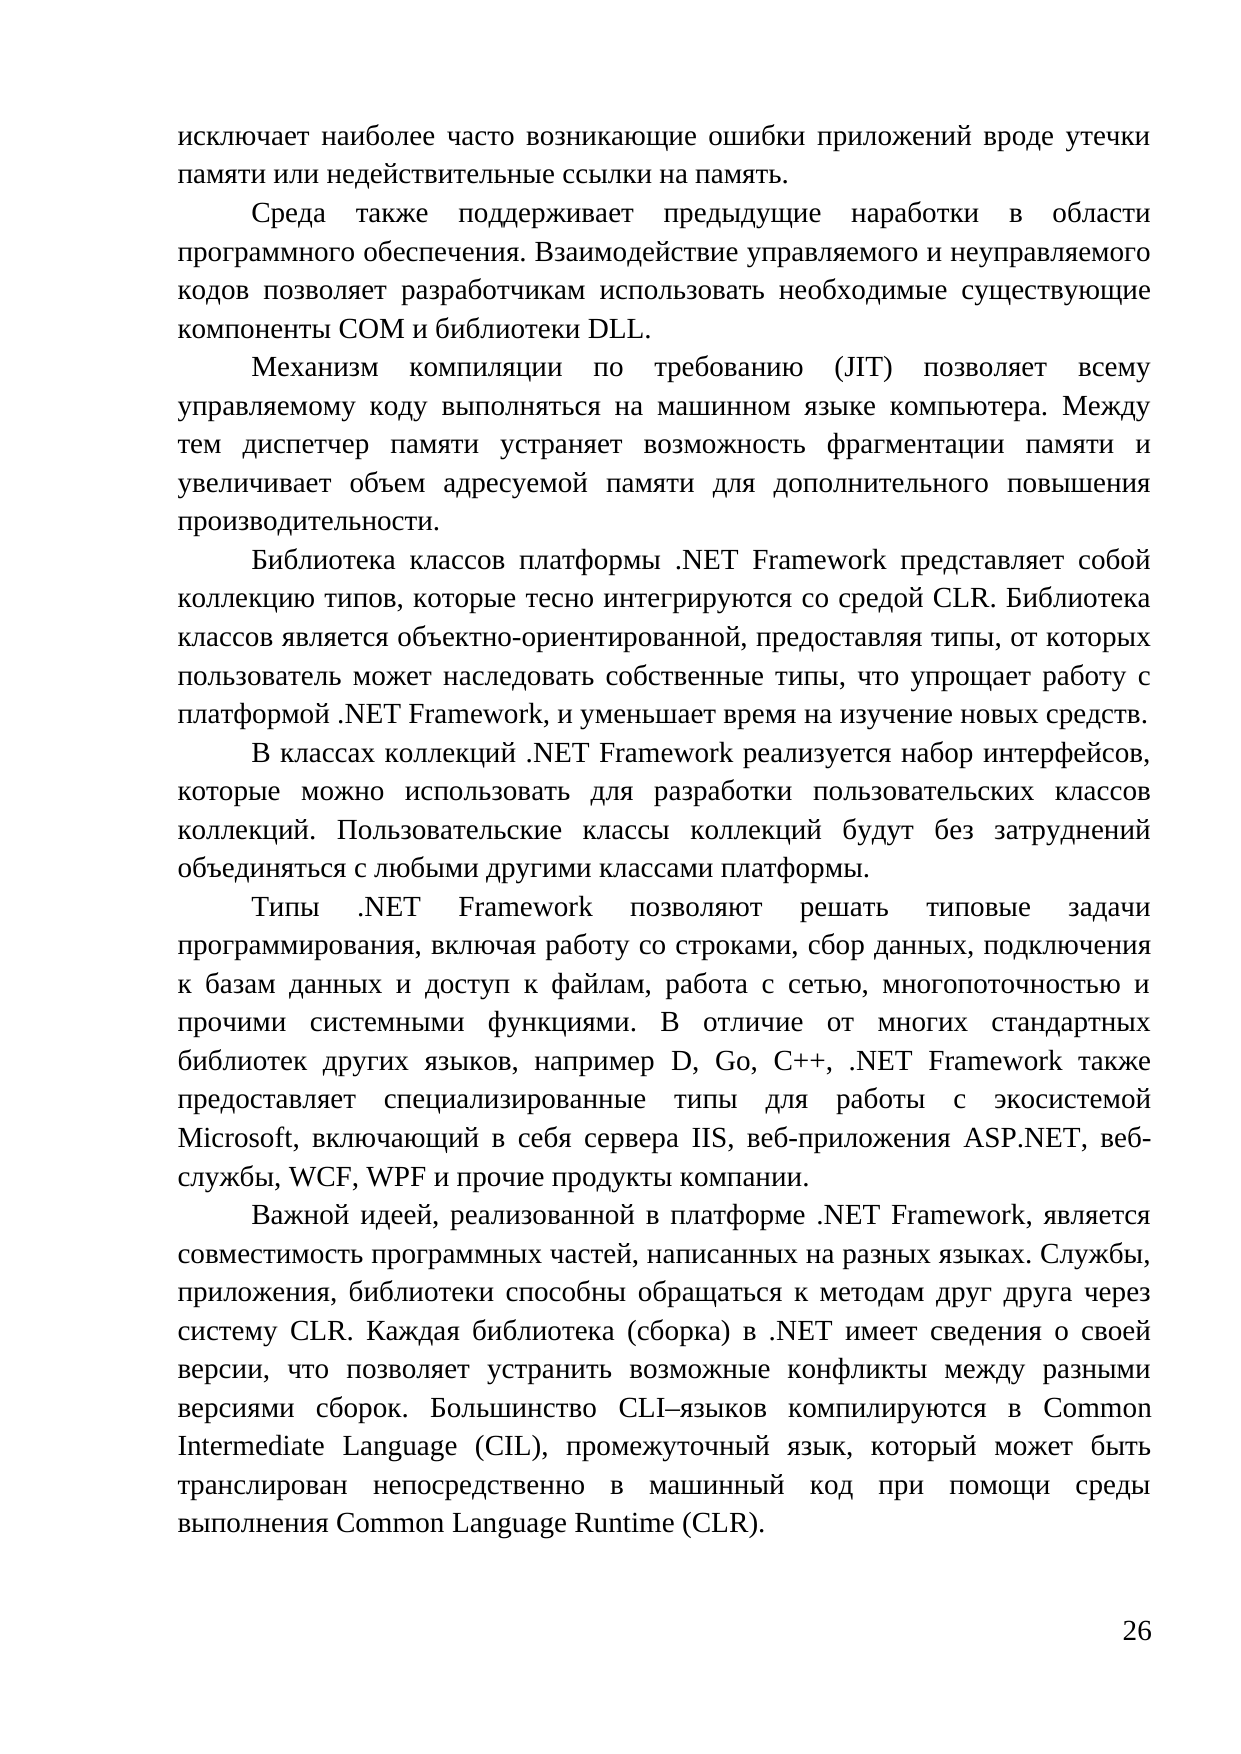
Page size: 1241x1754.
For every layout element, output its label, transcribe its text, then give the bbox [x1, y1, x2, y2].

text Механизм компиляции по требованию (JIT) позволяет всему управляемому коду выполняться на машинном языке компьютера. Между тем диспетчер памяти устраняет возможность фрагментации памяти и увеличивает объем адресуемой памяти для дополнительного повышения производительности. [177, 349, 1152, 537]
text Важной идеей, реализованной в платформе .NET Framework, является совместимость программных частей, написанных на разных языках. Службы, приложения, библиотеки способны обращаться к методам друг друга через систему CLR. Каждая библиотека (сборка) в .NET имеет сведения о своей версии, что позволяет устранить возможные конфликты между разными версиями сборок. Большинство CLI–языков компилируются в Common Intermediate Language (CIL), промежуточный язык, который может быть транслирован непосредственно в машинный код при помощи среды выполнения Common Language Runtime (CLR). [177, 1197, 1152, 1539]
text Типы .NET Framework позволяют решать типовые задачи программирования, включая работу со строками, сбор данных, подключения к базам данных и доступ к файлам, работа с сетью, многопоточностью и прочими системными функциями. В отличие от многих стандартных библиотек других языков, например D, Go, C++, .NET Framework также предоставляет специализированные типы для работы с экосистемой Microsoft, включающий в себя сервера IIS, веб-приложения ASP.NET, веб-службы, WCF, WPF и прочие продукты компании. [177, 889, 1152, 1192]
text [177, 118, 1152, 190]
text Среда также поддерживает предыдущие наработки в области программного обеспечения. Взаимодействие управляемого и неуправляемого кодов позволяет разработчикам использовать необходимые существующие компоненты COM и библиотеки DLL. [177, 195, 1152, 344]
text В классах коллекций .NET Framework реализуется набор интерфейсов, которые можно использовать для разработки пользовательских классов коллекций. Пользовательские классы коллекций будут без затруднений объединяться с любыми другими классами платформы. [177, 735, 1152, 884]
text Библиотека классов платформы .NET Framework представляет собой коллекцию типов, которые тесно интегрируются со средой CLR. Библиотека классов является объектно-ориентированной, предоставляя типы, от которых пользователь может наследовать собственные типы, что упрощает работу с платформой .NET Framework, и уменьшает время на изучение новых средств. [177, 542, 1152, 730]
